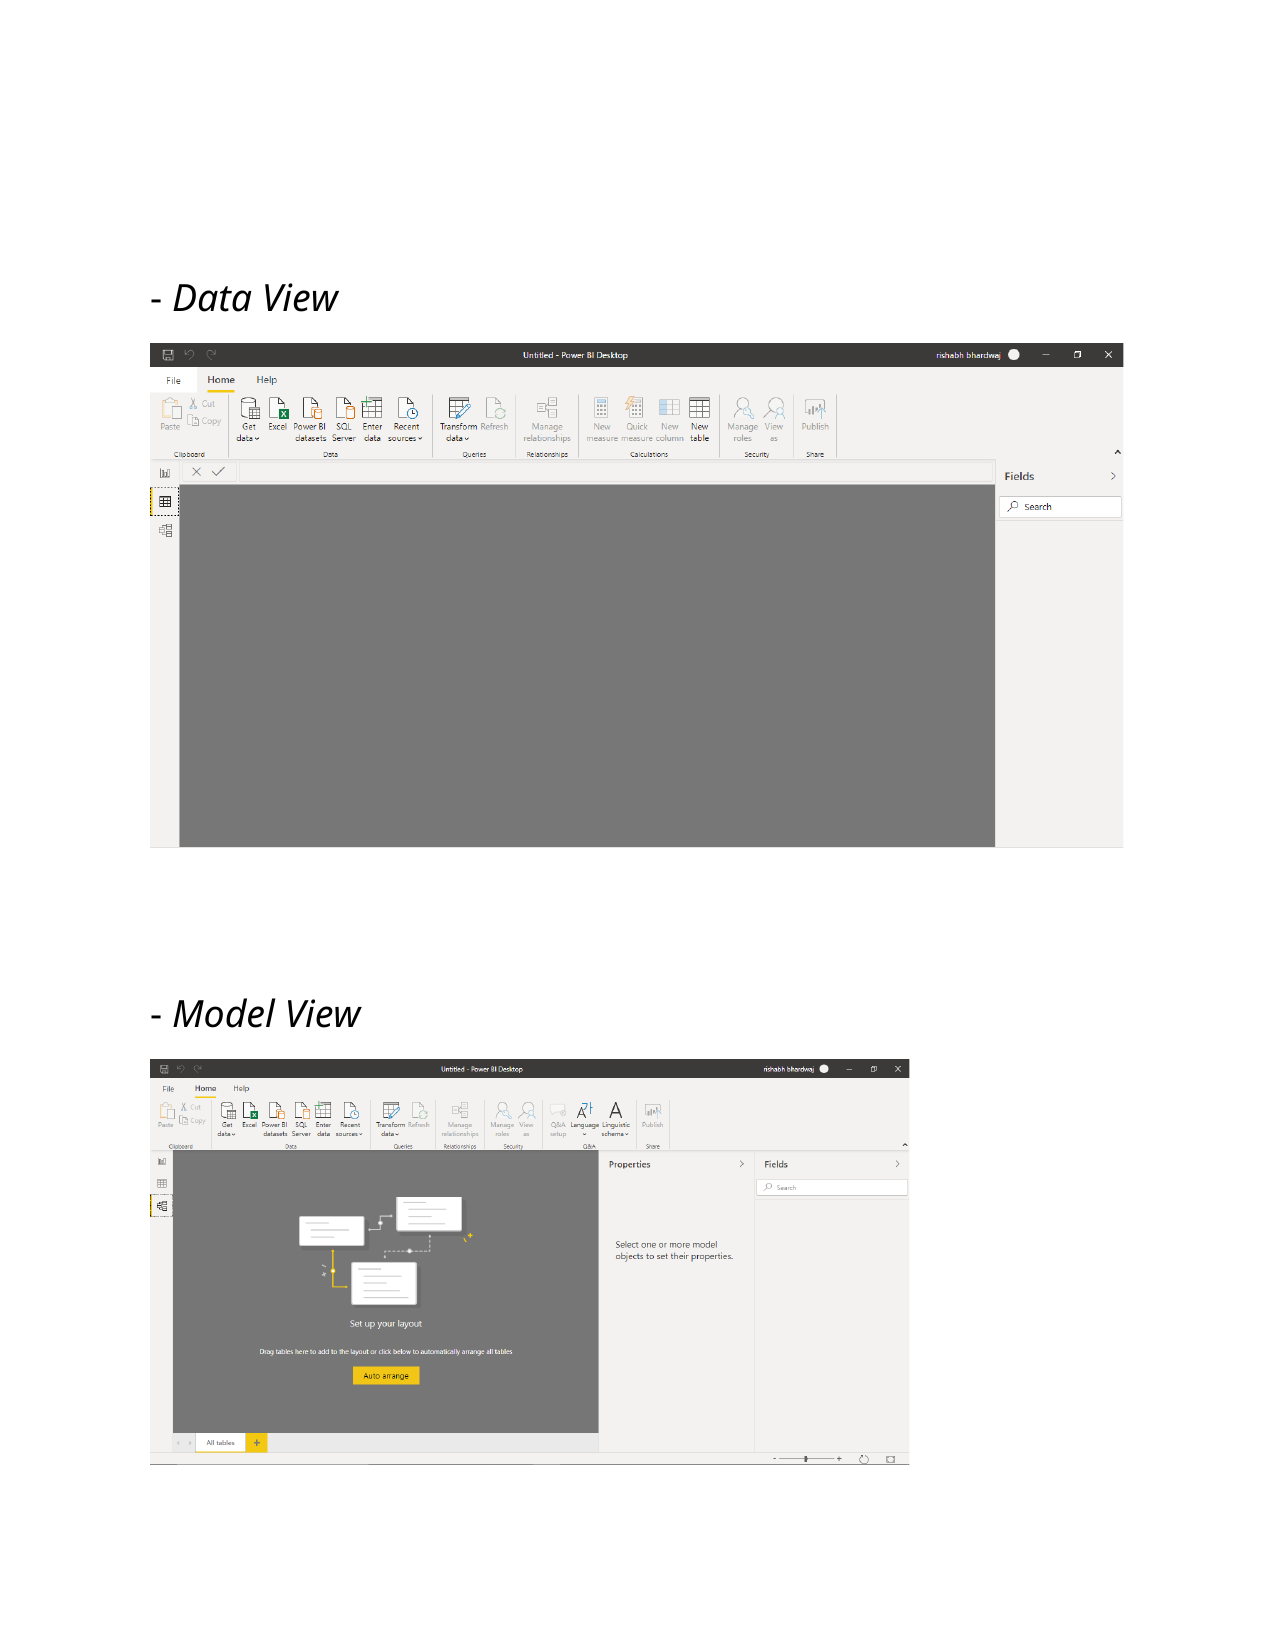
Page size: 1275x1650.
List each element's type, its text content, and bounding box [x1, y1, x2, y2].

picture [150, 343, 1124, 848]
text - Model View [150, 933, 1125, 1039]
picture [150, 1059, 910, 1465]
text - Data View [150, 216, 1125, 322]
